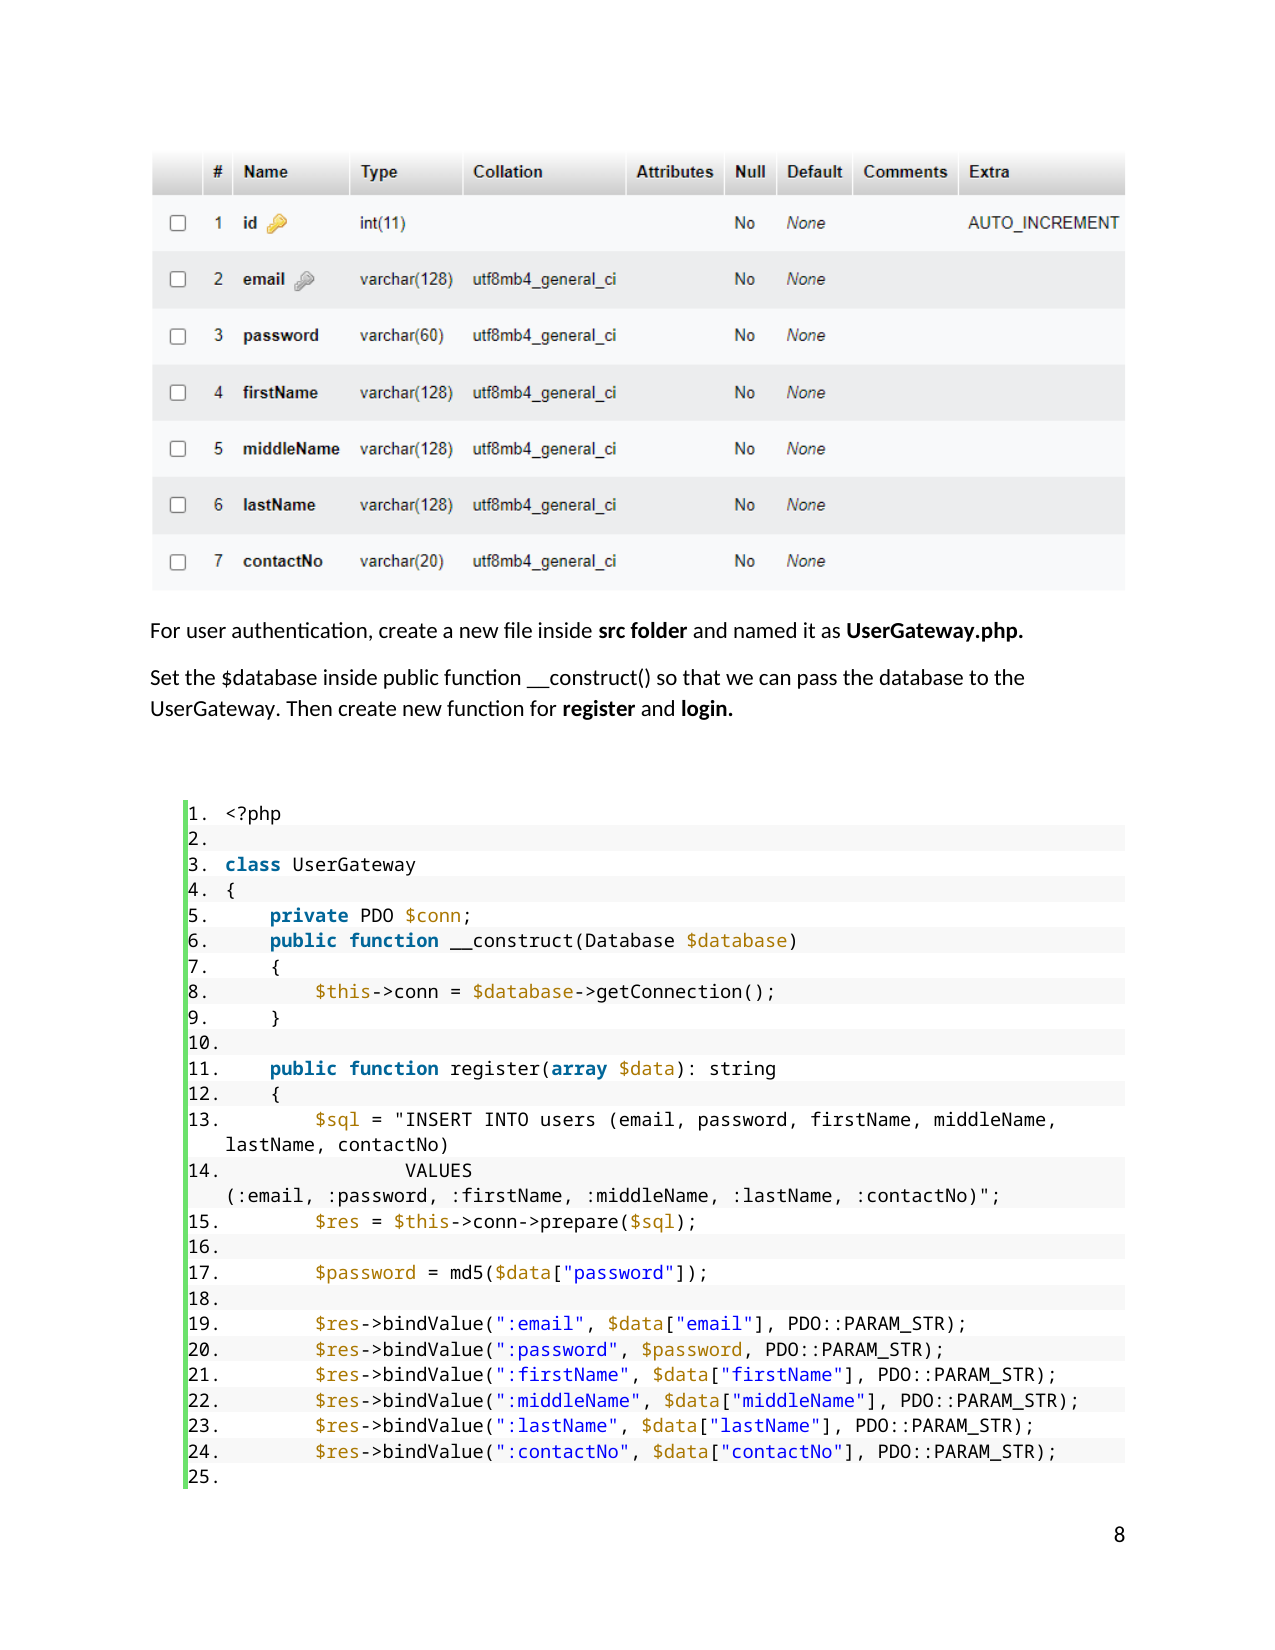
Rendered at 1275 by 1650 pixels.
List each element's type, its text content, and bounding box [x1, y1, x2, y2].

text For user authentication, create a new file inside src folder and named it as UserGateway.php. [150, 617, 1125, 644]
picture [150, 150, 1125, 598]
list <?php [188, 800, 1125, 825]
list private PDO $conn; [188, 902, 1125, 927]
list $res->bindValue(":middleName", $data["middleName"], PDO::PARAM_STR); [188, 1387, 1125, 1412]
list public function __construct(Database $database) [188, 927, 1125, 953]
list $res->bindValue(":contactNo", $data["contactNo"], PDO::PARAM_STR); [188, 1438, 1125, 1463]
list $password = md5($data["password"]); [188, 1259, 1125, 1285]
list VALUES (:email, :password, :firstName, :middleName, :lastName, :contactNo)"; [188, 1157, 1125, 1208]
list $this->conn = $database->getConnection(); [188, 978, 1125, 1004]
list { [188, 953, 1125, 978]
list $res->bindValue(":lastName", $data["lastName"], PDO::PARAM_STR); [188, 1412, 1125, 1438]
list $res->bindValue(":firstName", $data["firstName"], PDO::PARAM_STR); [188, 1361, 1125, 1387]
list } [188, 1004, 1125, 1029]
list { [188, 1081, 1125, 1106]
list $sql = "INSERT INTO users (email, password, firstName, middleName, lastName, contactNo) [188, 1106, 1125, 1157]
list $res = $this->conn->prepare($sql); [188, 1208, 1125, 1234]
list $res->bindValue(":password", $password, PDO::PARAM_STR); [188, 1336, 1125, 1361]
list { [188, 876, 1125, 902]
text Set the $database inside public function __construct() so that we can pass the database to the UserGateway. Then create new function for register and login. [150, 663, 1125, 722]
list $res->bindValue(":email", $data["email"], PDO::PARAM_STR); [188, 1310, 1125, 1336]
list class UserGateway [188, 851, 1125, 876]
list public function register(array $data): string [188, 1055, 1125, 1081]
